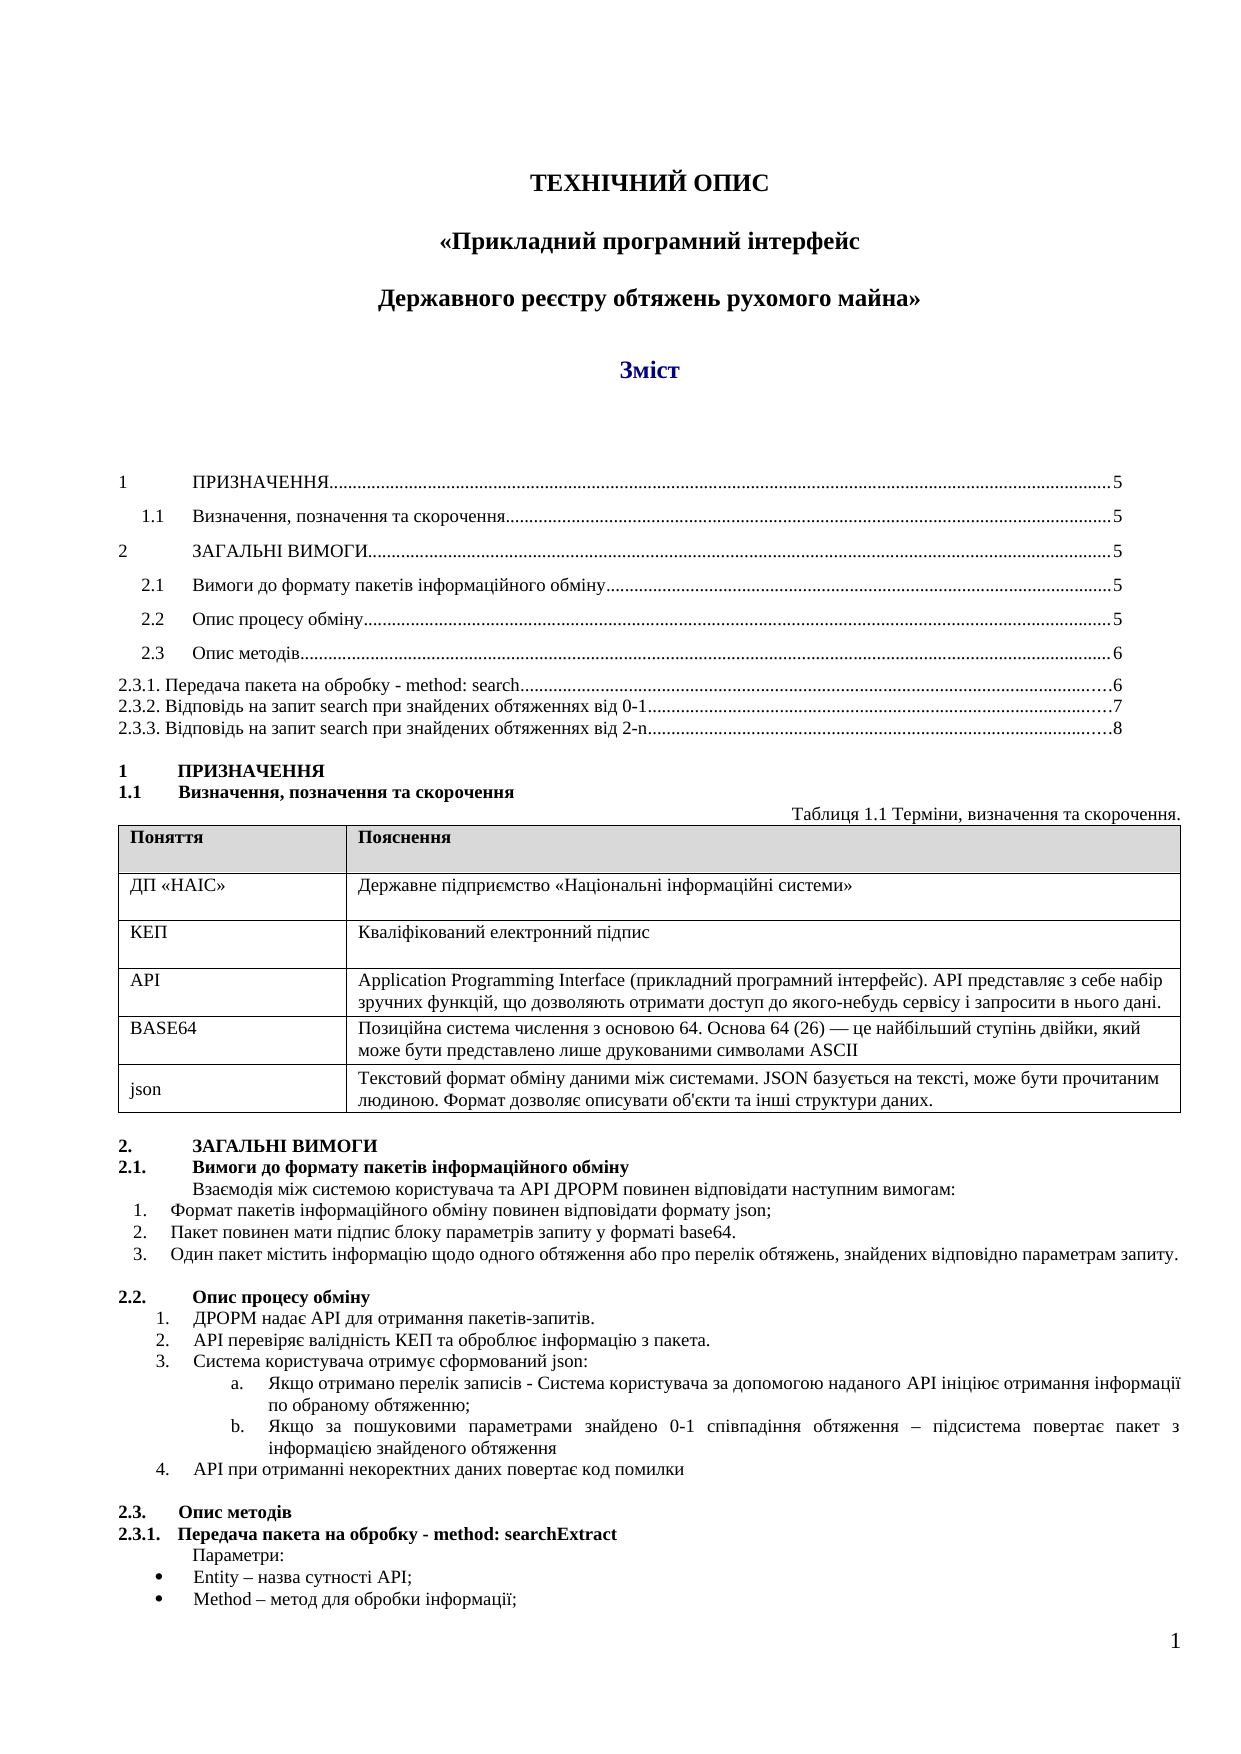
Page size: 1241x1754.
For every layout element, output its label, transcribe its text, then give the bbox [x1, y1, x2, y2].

list 2.3.1. Передача пакета на обробку - method: searchExtract [118, 1523, 1181, 1544]
text «Прикладний програмний інтерфейс [118, 226, 1181, 255]
text Державного реєстру обтяжень рухомого майна» [118, 283, 1181, 312]
table_header Поняття [119, 826, 346, 872]
table_cell json [119, 1065, 346, 1112]
list Формат пакетів інформаційного обміну повинен відповідати формату json; [133, 1199, 1181, 1221]
table_cell Кваліфікований електронний підпис [347, 921, 1180, 968]
list Пакет повинен мати підпис блоку параметрів запиту у форматі base64. [133, 1221, 1181, 1242]
list Method – метод для обробки інформації; [156, 1587, 1181, 1609]
list Один пакет містить інформацію щодо одного обтяження або про перелік обтяжень, знайдених відповідно параметрам запиту. [133, 1242, 1181, 1264]
table_cell ДП «НАІС» [119, 874, 346, 920]
list АРІ при отриманні некоректних даних повертає код помилки [156, 1458, 1181, 1480]
text ТЕХНІЧНИЙ ОПИС [118, 168, 1181, 197]
list Якщо за пошуковими параметрами знайдено 0-1 співпадіння обтяження – підсистема повертає пакет з інформацією знайденого обтяження [231, 1415, 1181, 1458]
text Таблиця 1.1 Терміни, визначення та скорочення. [118, 803, 1181, 824]
list Entity – назва сутності API; [156, 1566, 1181, 1587]
text 2. ЗАГАЛЬНІ ВИМОГИ [118, 1135, 1181, 1156]
list Якщо отримано перелік записів - Система користувача за допомогою наданого АРІ ініціює отримання інформації по обраному обтяженню; [231, 1372, 1181, 1415]
table_cell BASE64 [119, 1017, 346, 1064]
table_cell API [119, 969, 346, 1016]
table_header Пояснення [347, 826, 1180, 872]
list ДРОРМ надає АРІ для отримання пакетів-запитів. [156, 1307, 1181, 1329]
table_cell Державне підприємство «Національні інформаційні системи» [347, 874, 1180, 920]
text Зміст [118, 355, 1181, 384]
table_cell Application Programming Interface (прикладний програмний інтерфейс). API представляє з себе набір зручних функцій, що дозволяють отримати доступ до якого-небудь сервісу і запросити в нього дані. [347, 969, 1180, 1016]
table_cell Текстовий формат обміну даними між системами. JSON базується на тексті, може бути прочитаним людиною. Формат дозволяє описувати об'єкти та інші структури даних. [347, 1065, 1180, 1112]
table_cell КЕП [119, 921, 346, 968]
list 2.1. Вимоги до формату пакетів інформаційного обміну [118, 1156, 1181, 1178]
list АРІ перевіряє валідність КЕП та оброблює інформацію з пакета. [156, 1329, 1181, 1350]
subtitle Визначення, позначення та скорочення [118, 781, 1181, 803]
list Система користувача отримує сформований json: [156, 1350, 1181, 1372]
list 2.2. Опис процесу обміну [118, 1286, 1181, 1307]
subtitle ПРИЗНАЧЕННЯ [118, 760, 1181, 781]
list 2.3. Опис методів [118, 1501, 1181, 1523]
table_cell Позиційна система числення з основою 64. Основа 64 (26) — це найбільший ступінь двійки, який може бути представлено лише друкованими символами ASCII [347, 1017, 1180, 1064]
text Взаємодія між системою користувача та АРІ ДРОРМ повинен відповідати наступним вимогам: [118, 1178, 1181, 1199]
text Параметри: [118, 1544, 1181, 1566]
